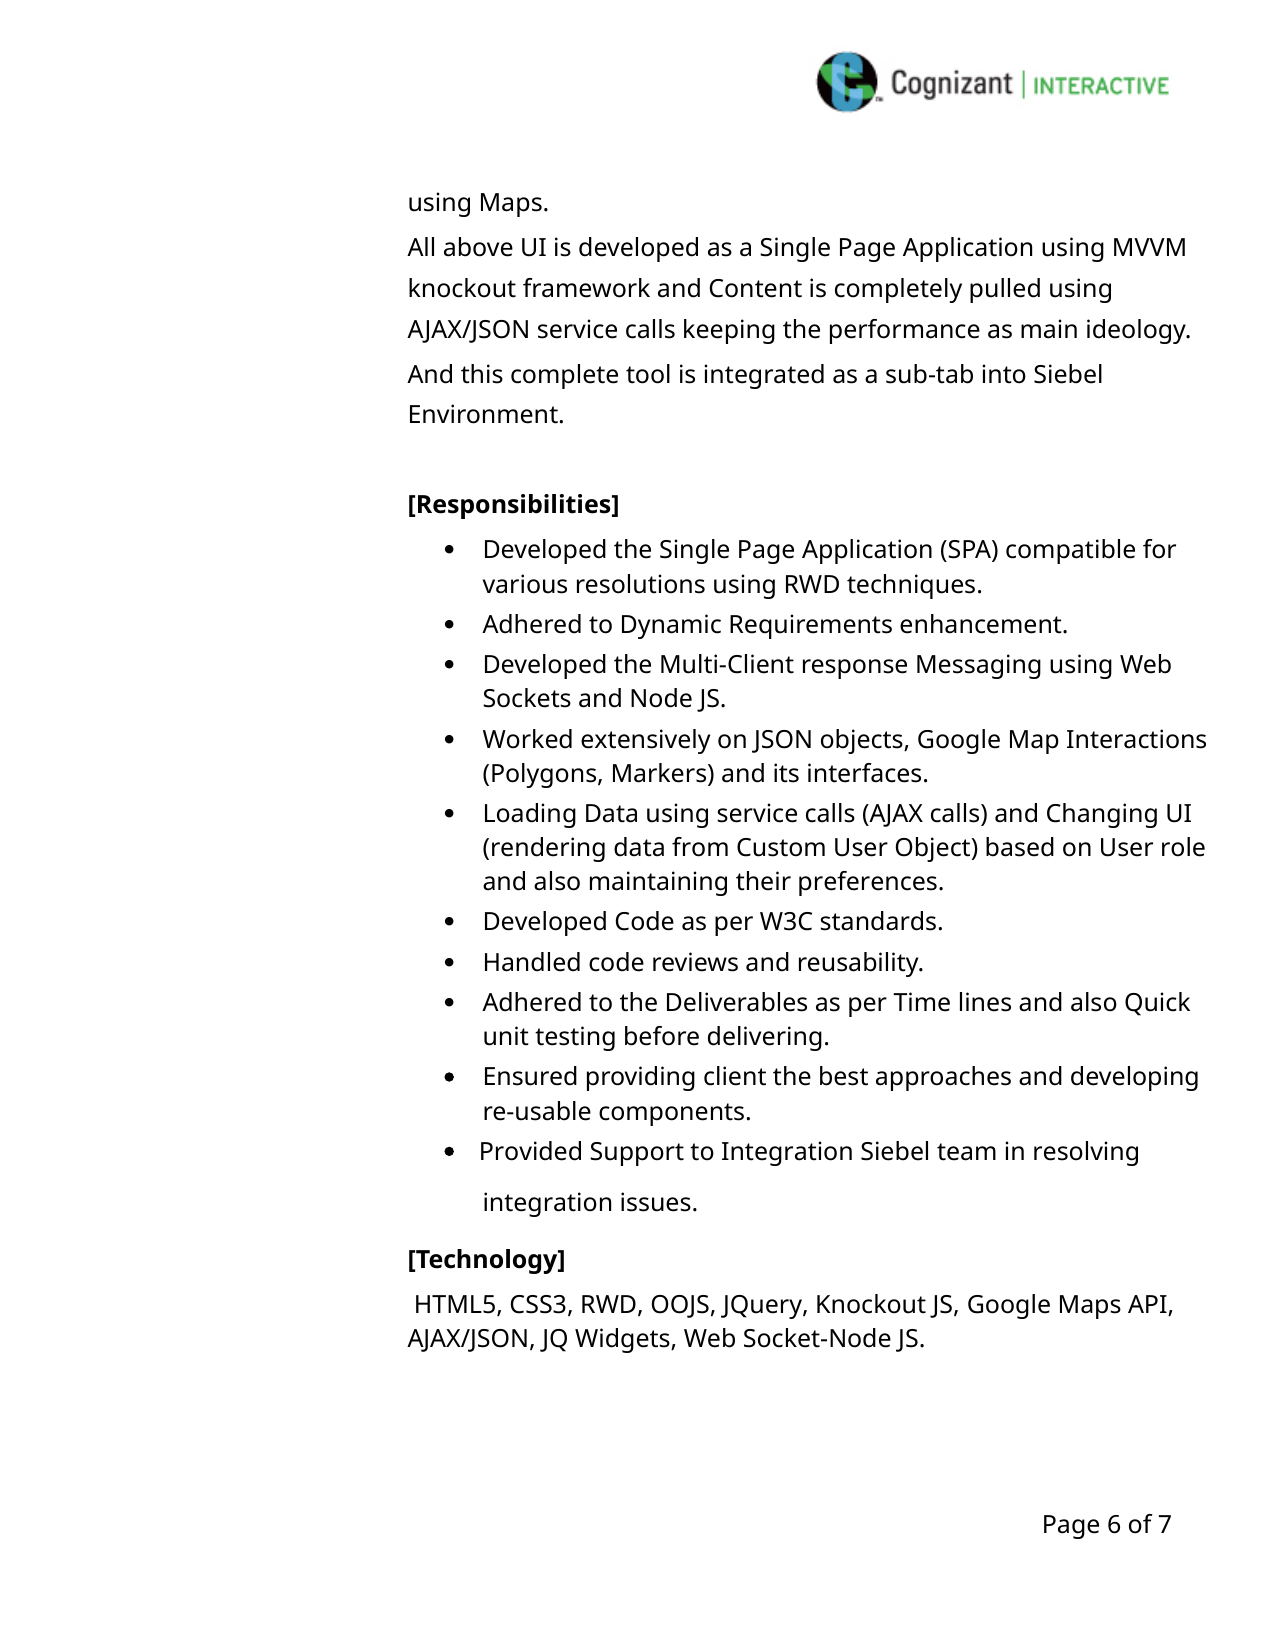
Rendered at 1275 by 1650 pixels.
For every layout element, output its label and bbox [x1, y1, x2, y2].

table_cell [400, 169, 1223, 1361]
picture [808, 46, 1177, 118]
